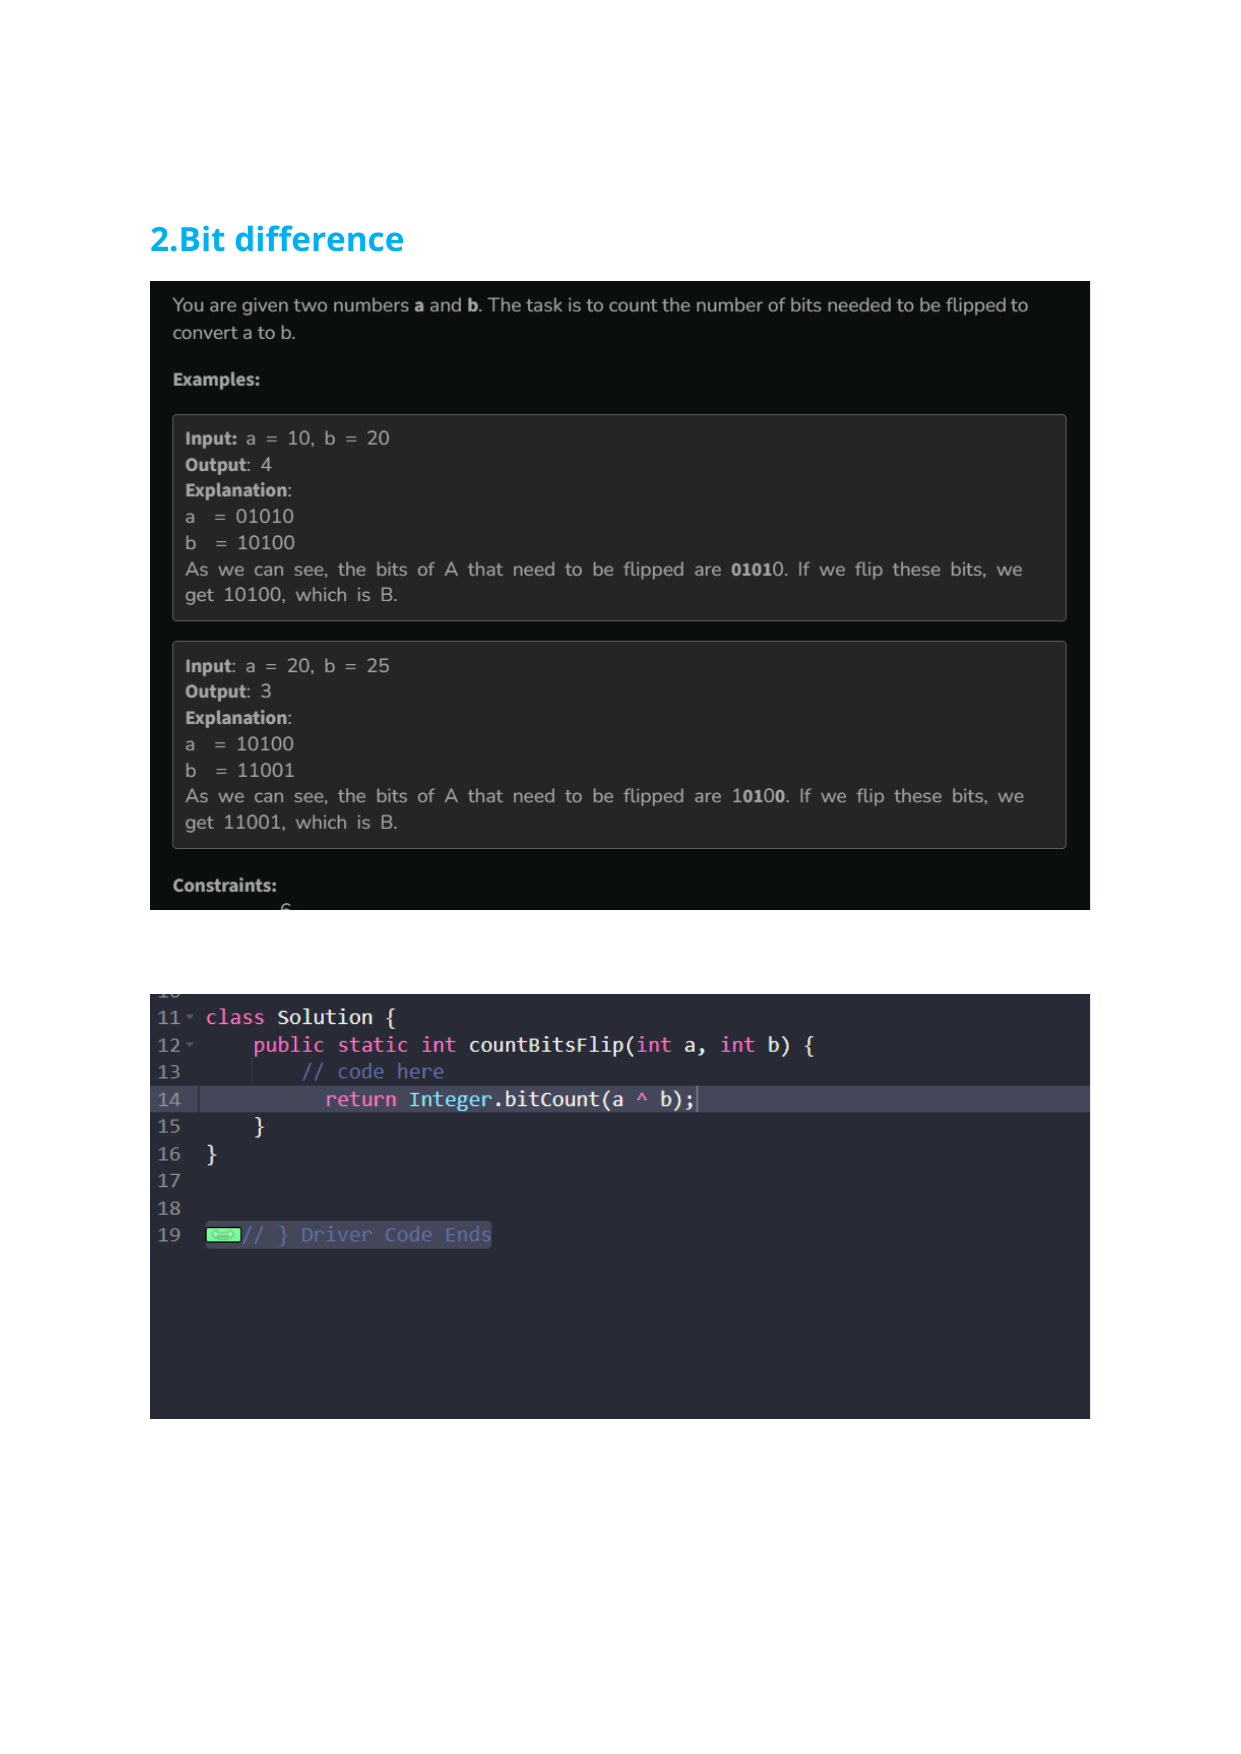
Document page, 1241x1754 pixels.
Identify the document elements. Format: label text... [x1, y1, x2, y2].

picture [150, 994, 1091, 1419]
picture [150, 281, 1091, 910]
text 2.Bit difference [150, 216, 1090, 261]
